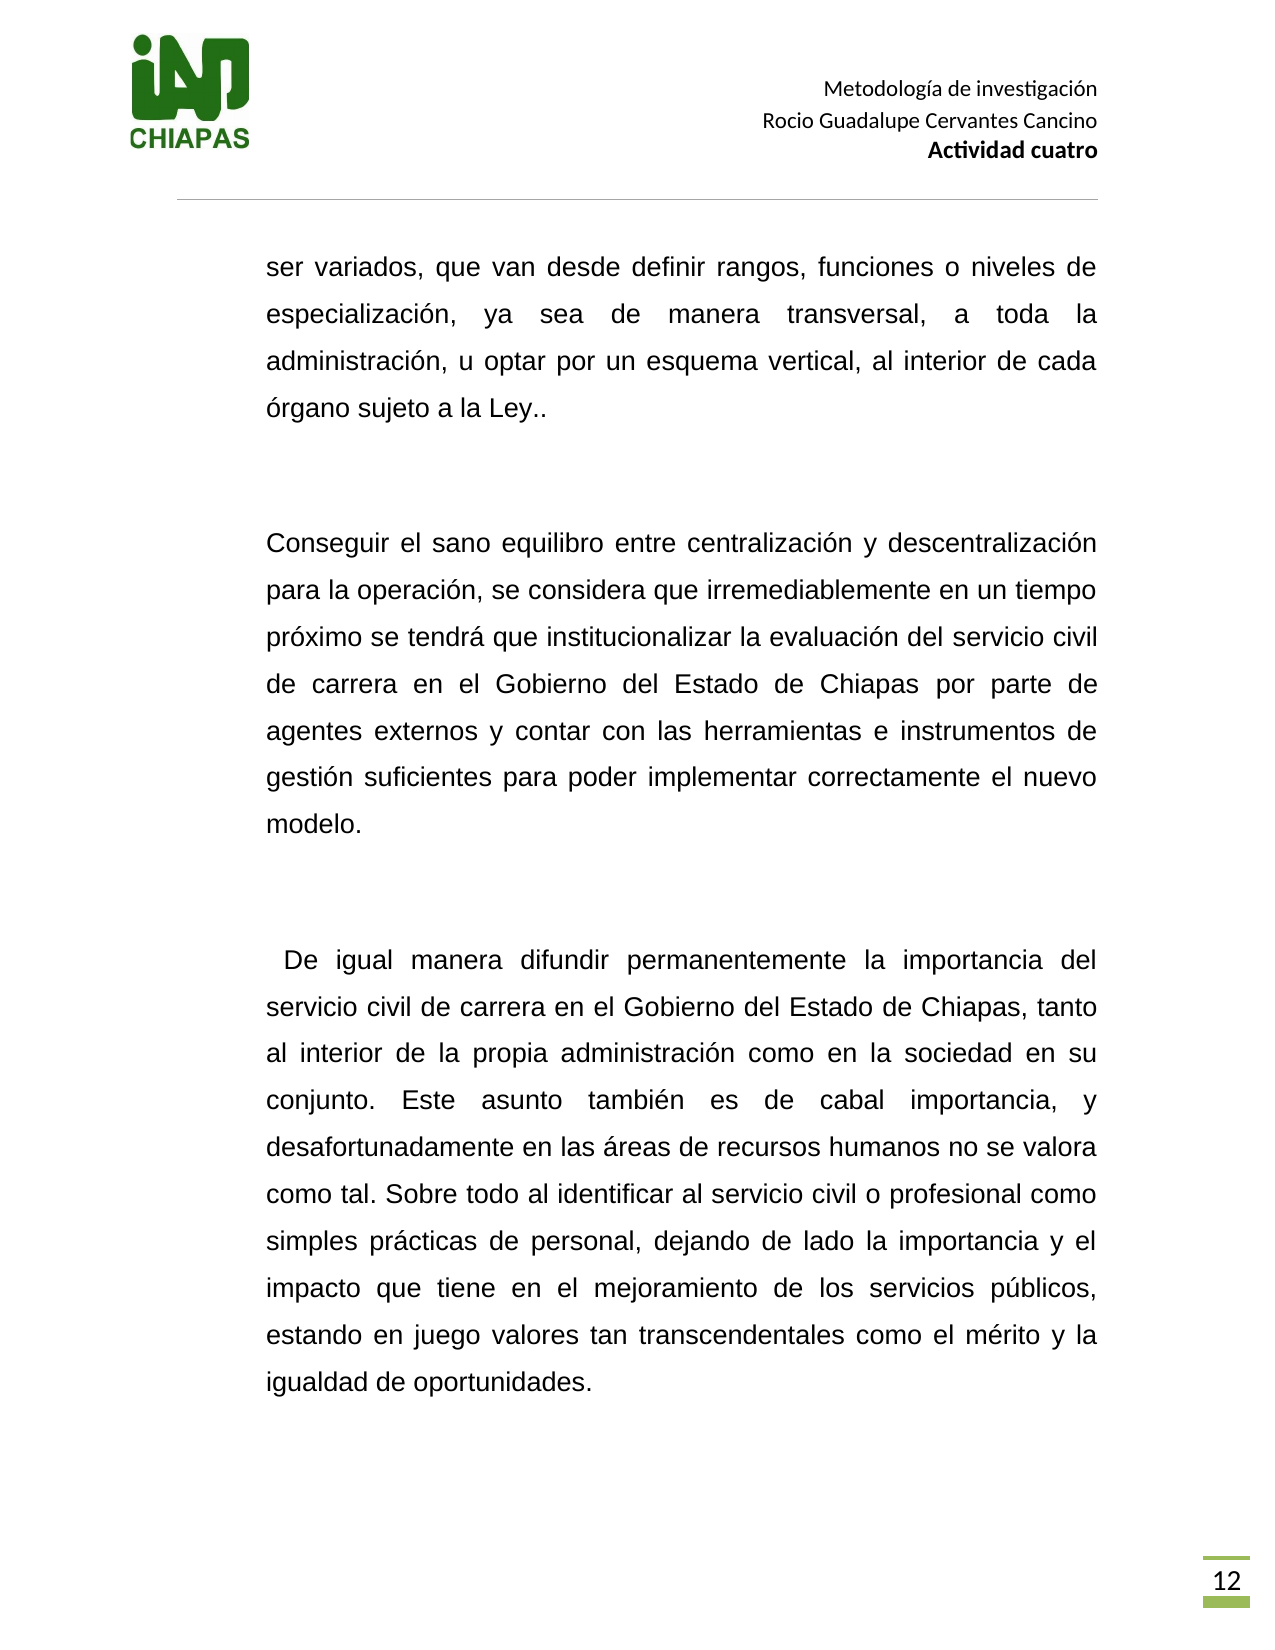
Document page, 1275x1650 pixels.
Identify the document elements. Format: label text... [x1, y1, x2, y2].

text De igual manera difundir permanentemente la importancia del servicio civil de carrera en el Gobierno del Estado de Chiapas, tanto al interior de la propia administración como en la sociedad en su conjunto. Este asunto también es de cabal importancia, y desafortunadamente en las áreas de recursos humanos no se valora como tal. Sobre todo al identificar al servicio civil o profesional como simples prácticas de personal, dejando de lado la importancia y el impacto que tiene en el mejoramiento de los servicios públicos, estando en juego valores tan transcendentales como el mérito y la igualdad de oportunidades. [266, 944, 1098, 1397]
picture [130, 33, 249, 150]
text Conseguir el sano equilibro entre centralización y descentralización para la operación, se considera que irremediablemente en un tiempo próximo se tendrá que institucionalizar la evaluación del servicio civil de carrera en el Gobierno del Estado de Chiapas por parte de agentes externos y contar con las herramientas e instrumentos de gestión suficientes para poder implementar correctamente el nuevo modelo. [266, 527, 1098, 839]
